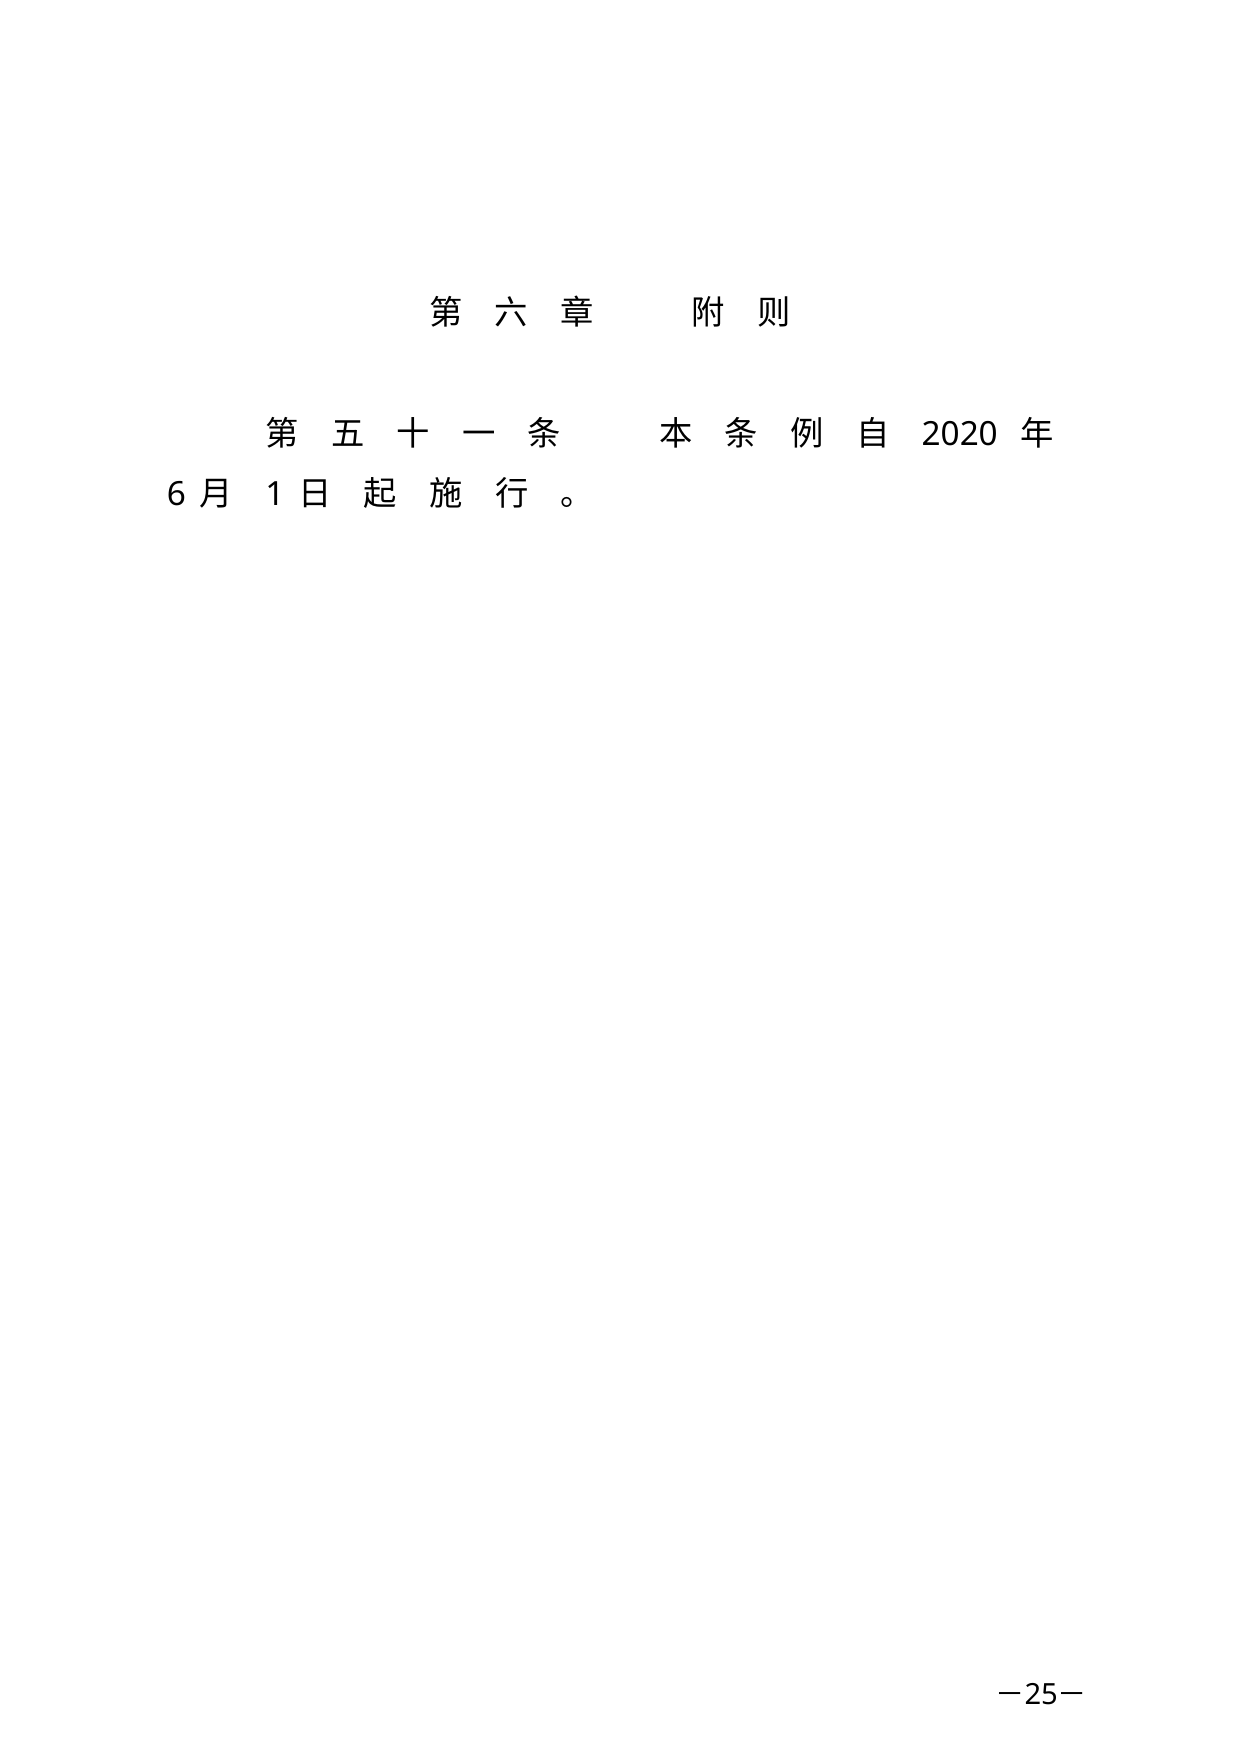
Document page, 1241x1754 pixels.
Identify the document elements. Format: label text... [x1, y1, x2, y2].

text 第五十一条 本条例自2020年6月1日起施行。 [167, 400, 1085, 521]
text 第六章 附则 [167, 280, 1085, 340]
